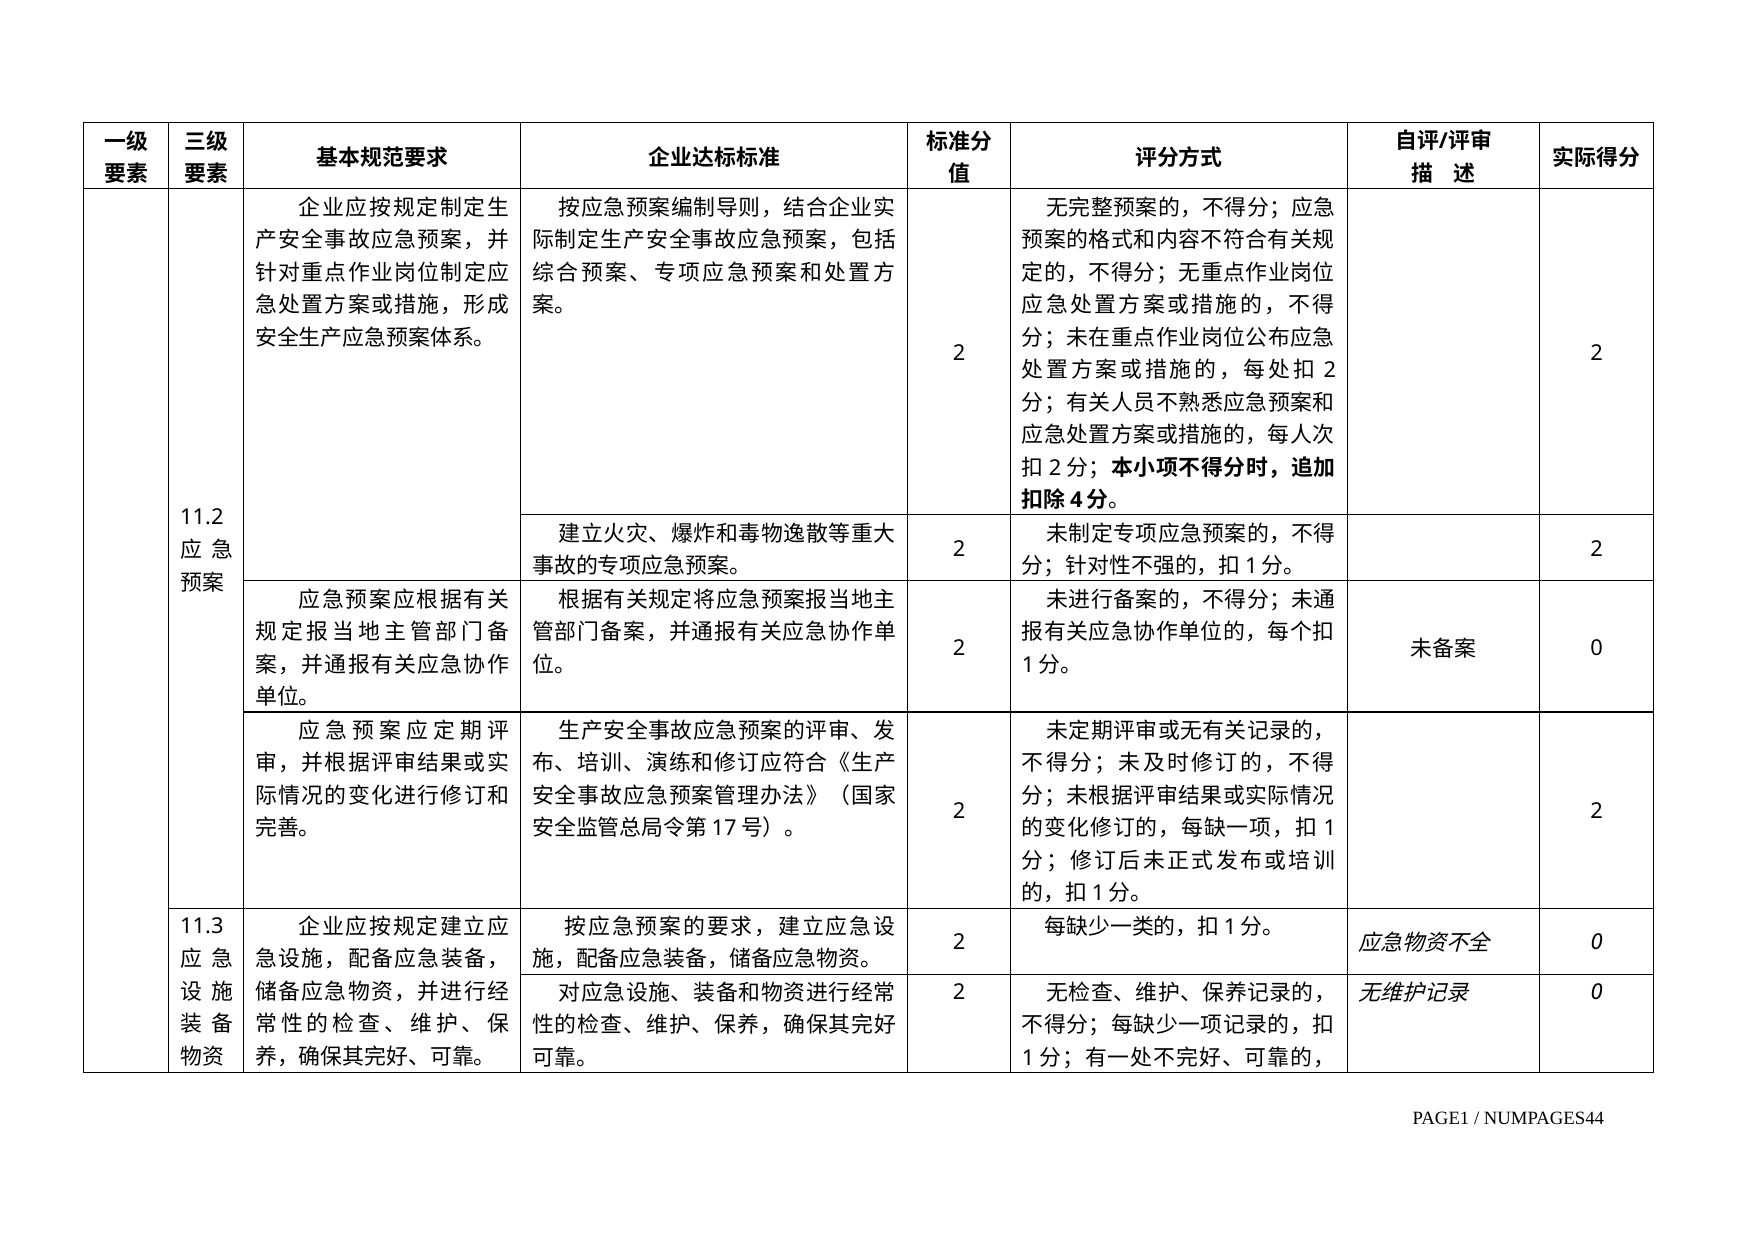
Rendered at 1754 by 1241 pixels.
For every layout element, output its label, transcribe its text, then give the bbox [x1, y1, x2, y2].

table_header 企业达标标准 [521, 123, 907, 188]
table_cell 未定期评审或无有关记录的，不得分；未及时修订的，不得分；未根据评审结果或实际情况的变化修订的，每缺一项，扣1分；修订后未正式发布或培训的，扣1分。 [1011, 713, 1347, 907]
table_cell 应急预案应定期评审，并根据评审结果或实际情况的变化进行修订和完善。 [244, 713, 520, 907]
table_cell 每缺少一类的，扣1分。 [1011, 909, 1347, 973]
table_cell 0 [1540, 581, 1653, 711]
table_cell 对应急设施、装备和物资进行经常性的检查、维护、保养，确保其完好可靠。 [521, 975, 907, 1072]
table_cell 无维护记录 [1348, 975, 1539, 1072]
table_cell 建立火灾、爆炸和毒物逸散等重大事故的专项应急预案。 [521, 515, 907, 580]
table_cell [1348, 189, 1539, 514]
table_cell 2 [908, 581, 1010, 711]
table_cell [1348, 713, 1539, 907]
table_cell 未备案 [1348, 581, 1539, 711]
table_header 自评/评审 描 述 [1348, 123, 1539, 188]
table_cell 2 [1540, 189, 1653, 514]
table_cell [1011, 975, 1347, 1072]
table_cell 未制定专项应急预案的，不得分；针对性不强的，扣1分。 [1011, 515, 1347, 580]
table_cell 企业应按规定建立应急设施，配备应急装备，储备应急物资，并进行经常性的检查、维护、保养，确保其完好、可靠。 [244, 909, 520, 1072]
table_header 一级要素 [84, 123, 168, 188]
table_cell 0 [1540, 975, 1653, 1072]
table_cell 无完整预案的，不得分；应急预案的格式和内容不符合有关规定的，不得分；无重点作业岗位应急处置方案或措施的，不得分；未在重点作业岗位公布应急处置方案或措施的，每处扣2分；有关人员不熟悉应急预案和应急处置方案或措施的，每人次扣2分；本小项不得分时，追加扣除4分。 [1011, 189, 1347, 514]
table_cell 2 [908, 975, 1010, 1072]
table_cell 企业应按规定制定生产安全事故应急预案，并针对重点作业岗位制定应急处置方案或措施，形成安全生产应急预案体系。 [244, 189, 520, 580]
table_cell 根据有关规定将应急预案报当地主管部门备案，并通报有关应急协作单位。 [521, 581, 907, 711]
table_header 三级 要素 [169, 123, 243, 188]
table_header 实际得分 [1540, 123, 1653, 188]
table_cell 2 [908, 189, 1010, 514]
table_cell [1348, 515, 1539, 580]
table_cell 0 [1540, 909, 1653, 973]
table_cell 应急预案应根据有关规定报当地主管部门备案，并通报有关应急协作单位。 [244, 581, 520, 711]
table_cell 2 [908, 909, 1010, 973]
table_cell 2 [1540, 515, 1653, 580]
table_header 基本规范要求 [244, 123, 520, 188]
table_cell 2 [1540, 713, 1653, 907]
table_cell 11.3应急设施装备物资 [169, 909, 243, 1072]
table_cell 按应急预案编制导则，结合企业实际制定生产安全事故应急预案，包括综合预案、专项应急预案和处置方案。 [521, 189, 907, 514]
table_cell 11.2应急预案 [169, 189, 243, 907]
table_cell 应急物资不全 [1348, 909, 1539, 973]
table_cell 2 [908, 515, 1010, 580]
table_cell 生产安全事故应急预案的评审、发布、培训、演练和修订应符合《生产安全事故应急预案管理办法》（国家安全监管总局令第17号）。 [521, 713, 907, 907]
table_cell 未进行备案的，不得分；未通报有关应急协作单位的，每个扣1分。 [1011, 581, 1347, 711]
table_header 标准分值 [908, 123, 1010, 188]
table_cell 按应急预案的要求，建立应急设施，配备应急装备，储备应急物资。 [521, 909, 907, 973]
table_cell 2 [908, 713, 1010, 907]
table_header 评分方式 [1011, 123, 1347, 188]
